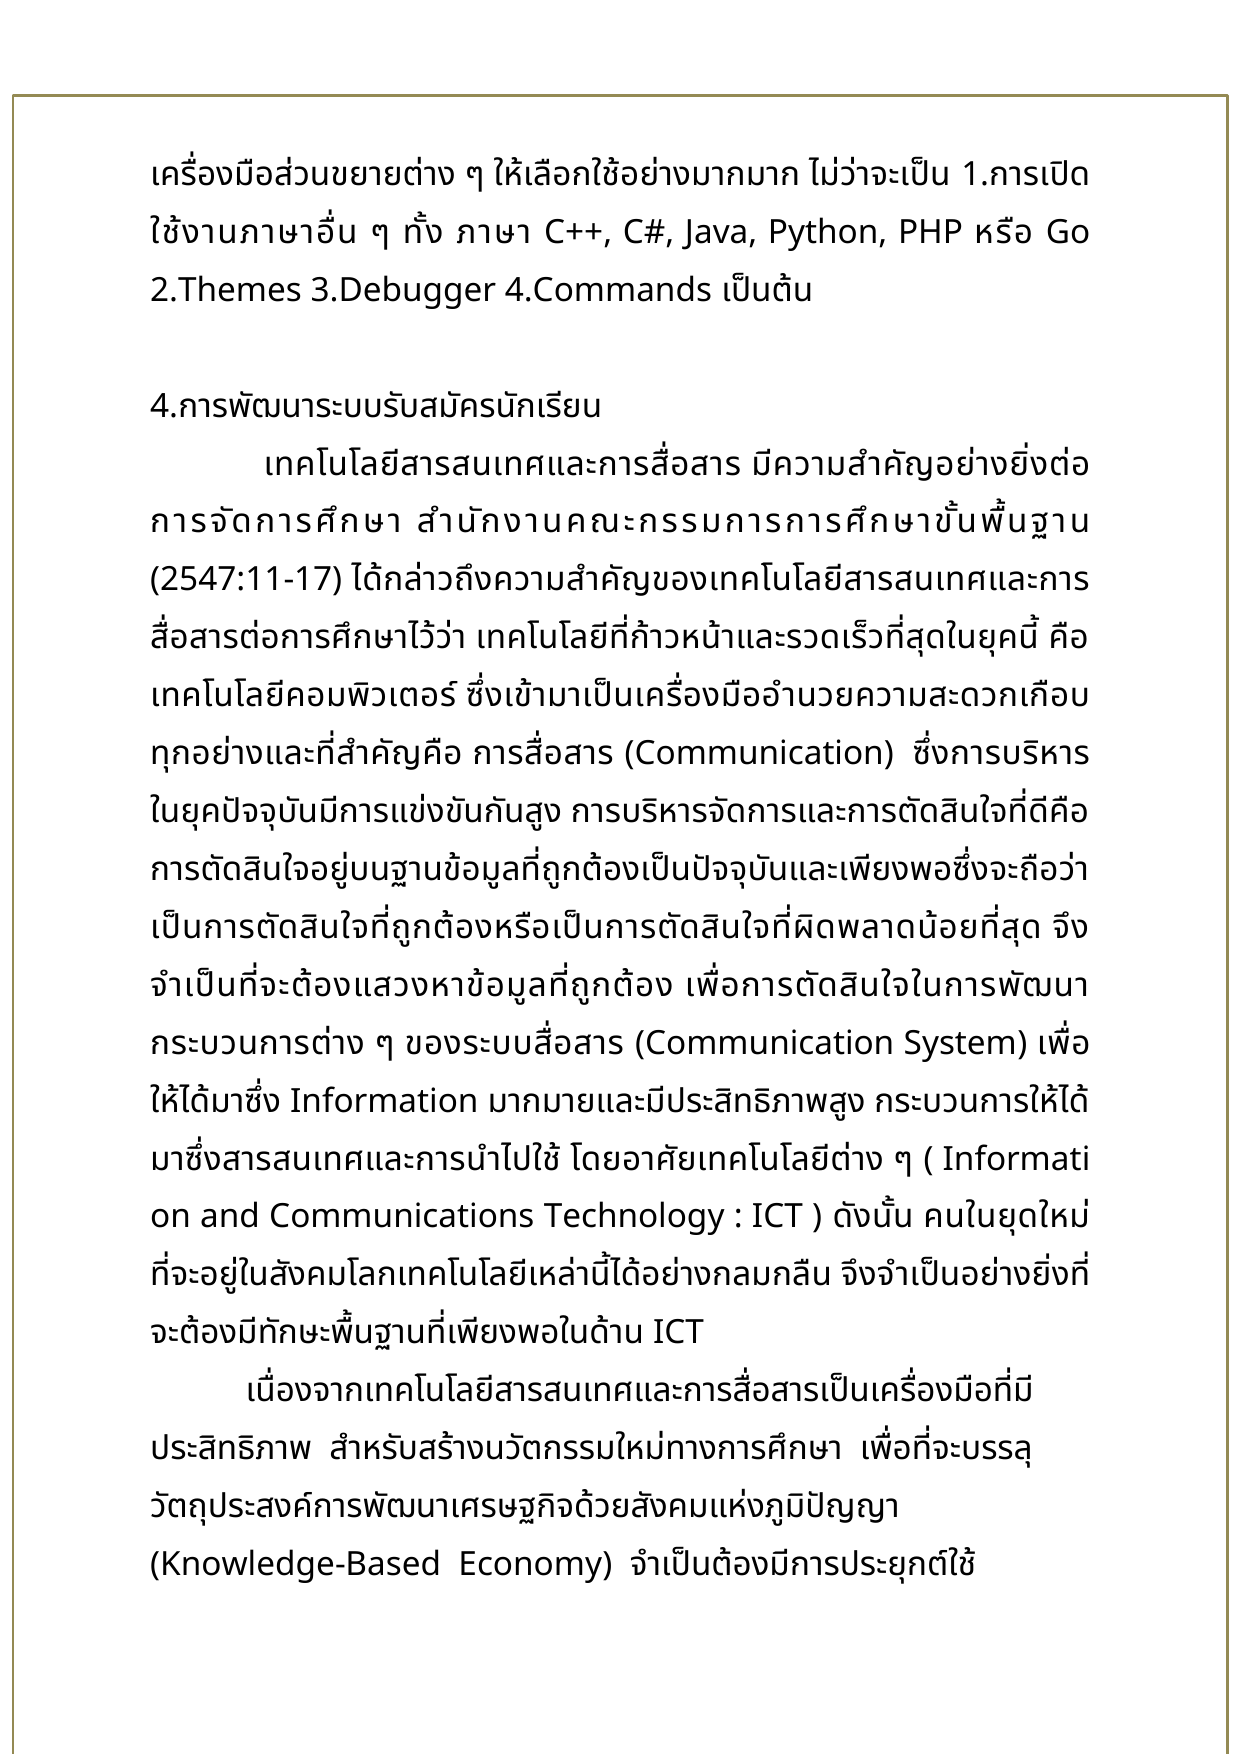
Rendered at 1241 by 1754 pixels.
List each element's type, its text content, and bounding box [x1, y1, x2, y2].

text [150, 150, 1090, 316]
text เทคโนโลยีสารสนเทศและการสื่อสาร มีความสำคัญอย่างยิ่งต่อการจัดการศึกษา สำนักงานคณะกรรมการการศึกษาขั้นพื้นฐาน (2547:11-17) ได้กล่าวถึงความสำคัญของเทคโนโลยีสารสนเทศและการสื่อสารต่อการศึกษาไว้ว่า เทคโนโลยีที่ก้าวหน้าและรวดเร็วที่สุดในยุคนี้ คือเทคโนโลยีคอมพิวเตอร์ ซึ่งเข้ามาเป็นเครื่องมืออำนวยความสะดวกเกือบทุกอย่างและที่สำคัญคือ การสื่อสาร (Communication) ซึ่งการบริหารในยุคปัจจุบันมีการแข่งขันกันสูง การบริหารจัดการและการตัดสินใจที่ดีคือการตัดสินใจอยู่บนฐานข้อมูลที่ถูกต้องเป็นปัจจุบันและเพียงพอซึ่งจะถือว่าเป็นการตัดสินใจที่ถูกต้องหรือเป็นการตัดสินใจที่ผิดพลาดน้อยที่สุด จึงจำเป็นที่จะต้องแสวงหาข้อมูลที่ถูกต้อง เพื่อการตัดสินใจในการพัฒนากระบวนการต่าง ๆ ของระบบสื่อสาร (Communication System) เพื่อให้ได้มาซึ่ง Information มากมายและมีประสิทธิภาพสูง กระบวนการให้ได้มาซึ่งสารสนเทศและการนำไปใช้ โดยอาศัยเทคโนโลยีต่าง ๆ ( Information and Communications Technology : ICT ) ดังนั้น คนในยุดใหม่ที่จะอยู่ในสังคมโลกเทคโนโลยีเหล่านี้ได้อย่างกลมกลืน จึงจำเป็นอย่างยิ่งที่จะต้องมีทักษะพื้นฐานที่เพียงพอในด้าน ICT [150, 439, 1090, 1359]
text 4.การพัฒนาระบบรับสมัครนักเรียน [150, 382, 1090, 432]
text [150, 1366, 1090, 1590]
